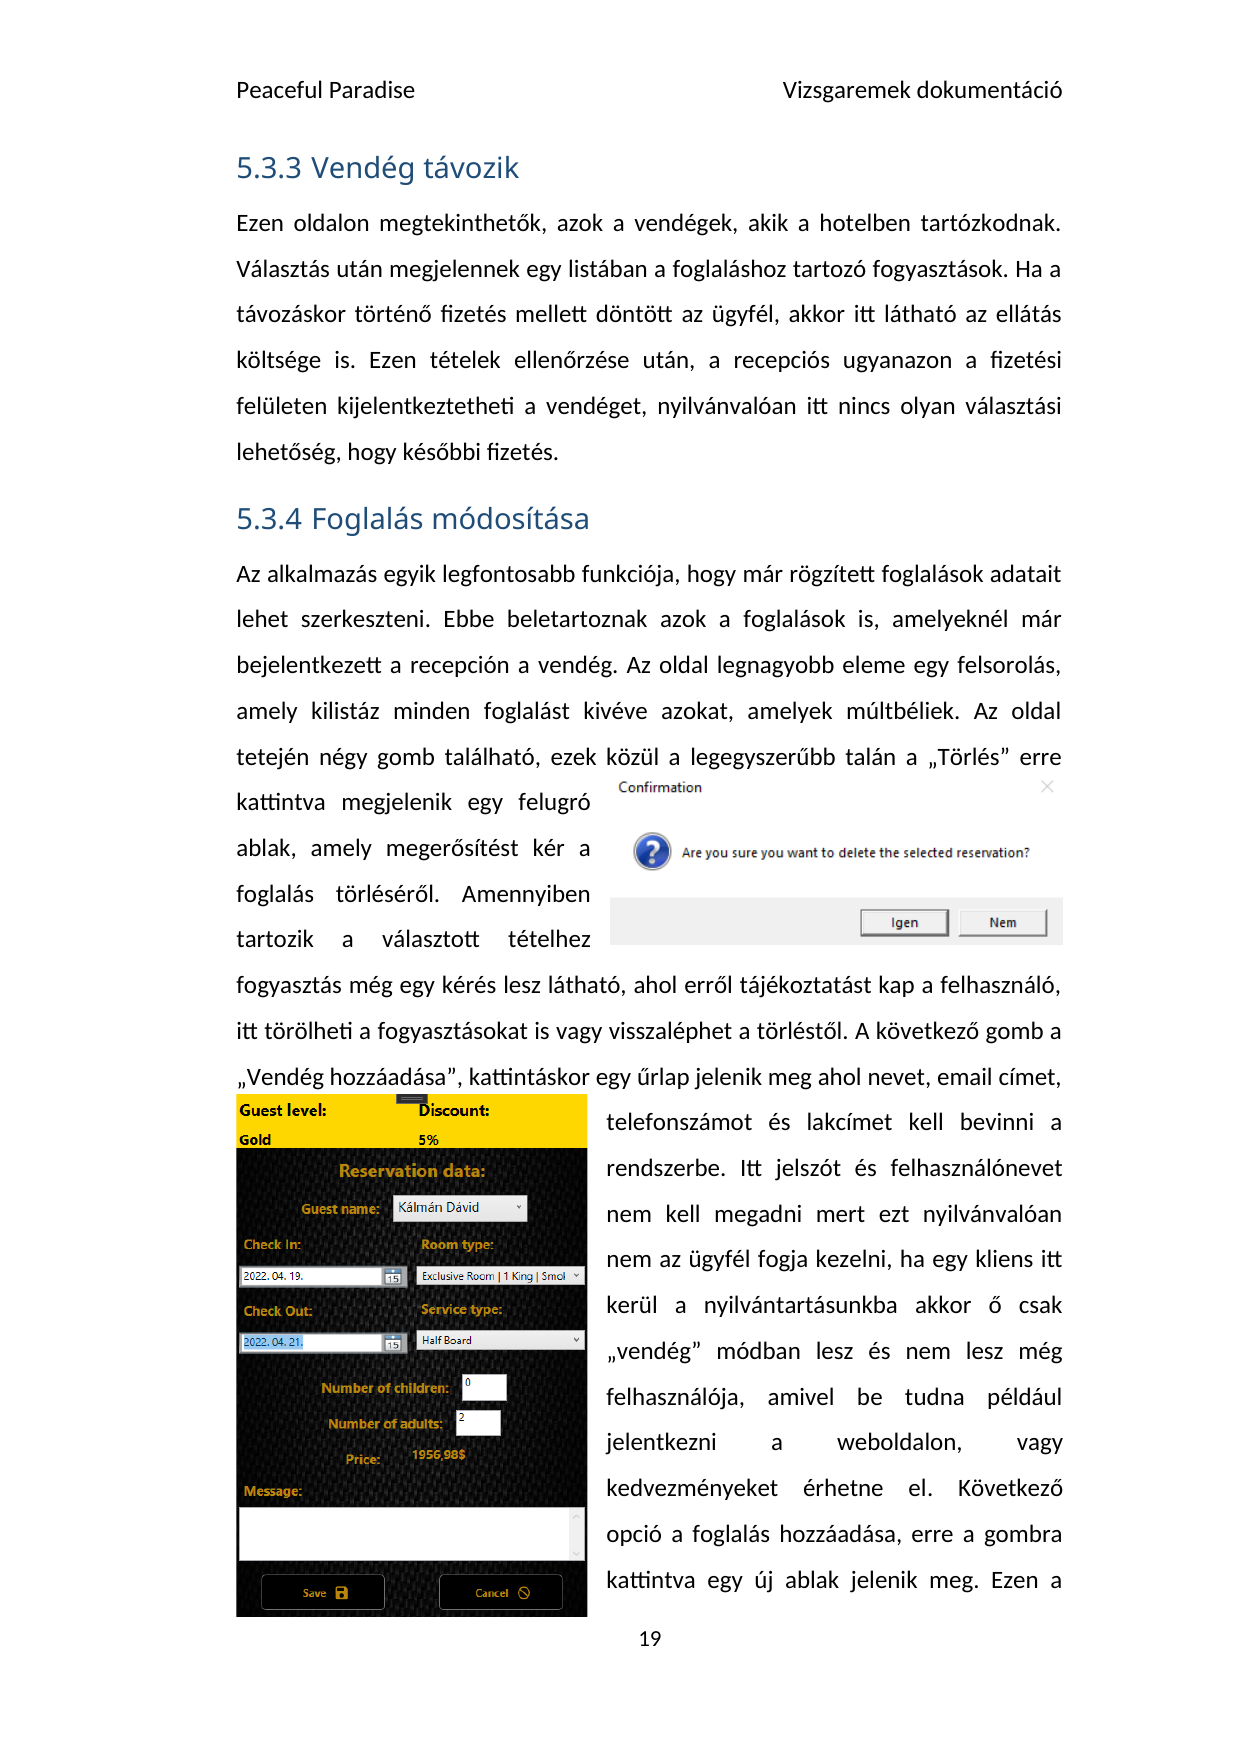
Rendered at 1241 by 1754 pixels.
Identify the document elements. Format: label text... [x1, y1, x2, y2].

text Ezen oldalon megtekinthetők, azok a vendégek, akik a hotelben tartózkodnak. Választás után megjelennek egy listában a foglaláshoz tartozó fogyasztások. Ha a távozáskor történő fizetés mellett döntött az ügyfél, akkor itt látható az ellátás költsége is. Ezen tételek ellenőrzése után, a recepciós ugyanazon a fizetési felületen kijelentkeztetheti a vendéget, nyilvánvalóan itt nincs olyan választási lehetőség, hogy későbbi fizetés. [236, 207, 1063, 466]
picture [610, 771, 1063, 945]
picture [236, 1094, 588, 1617]
subtitle Vendég távozik [236, 148, 1063, 187]
subtitle Foglalás módosítása [236, 498, 1063, 538]
